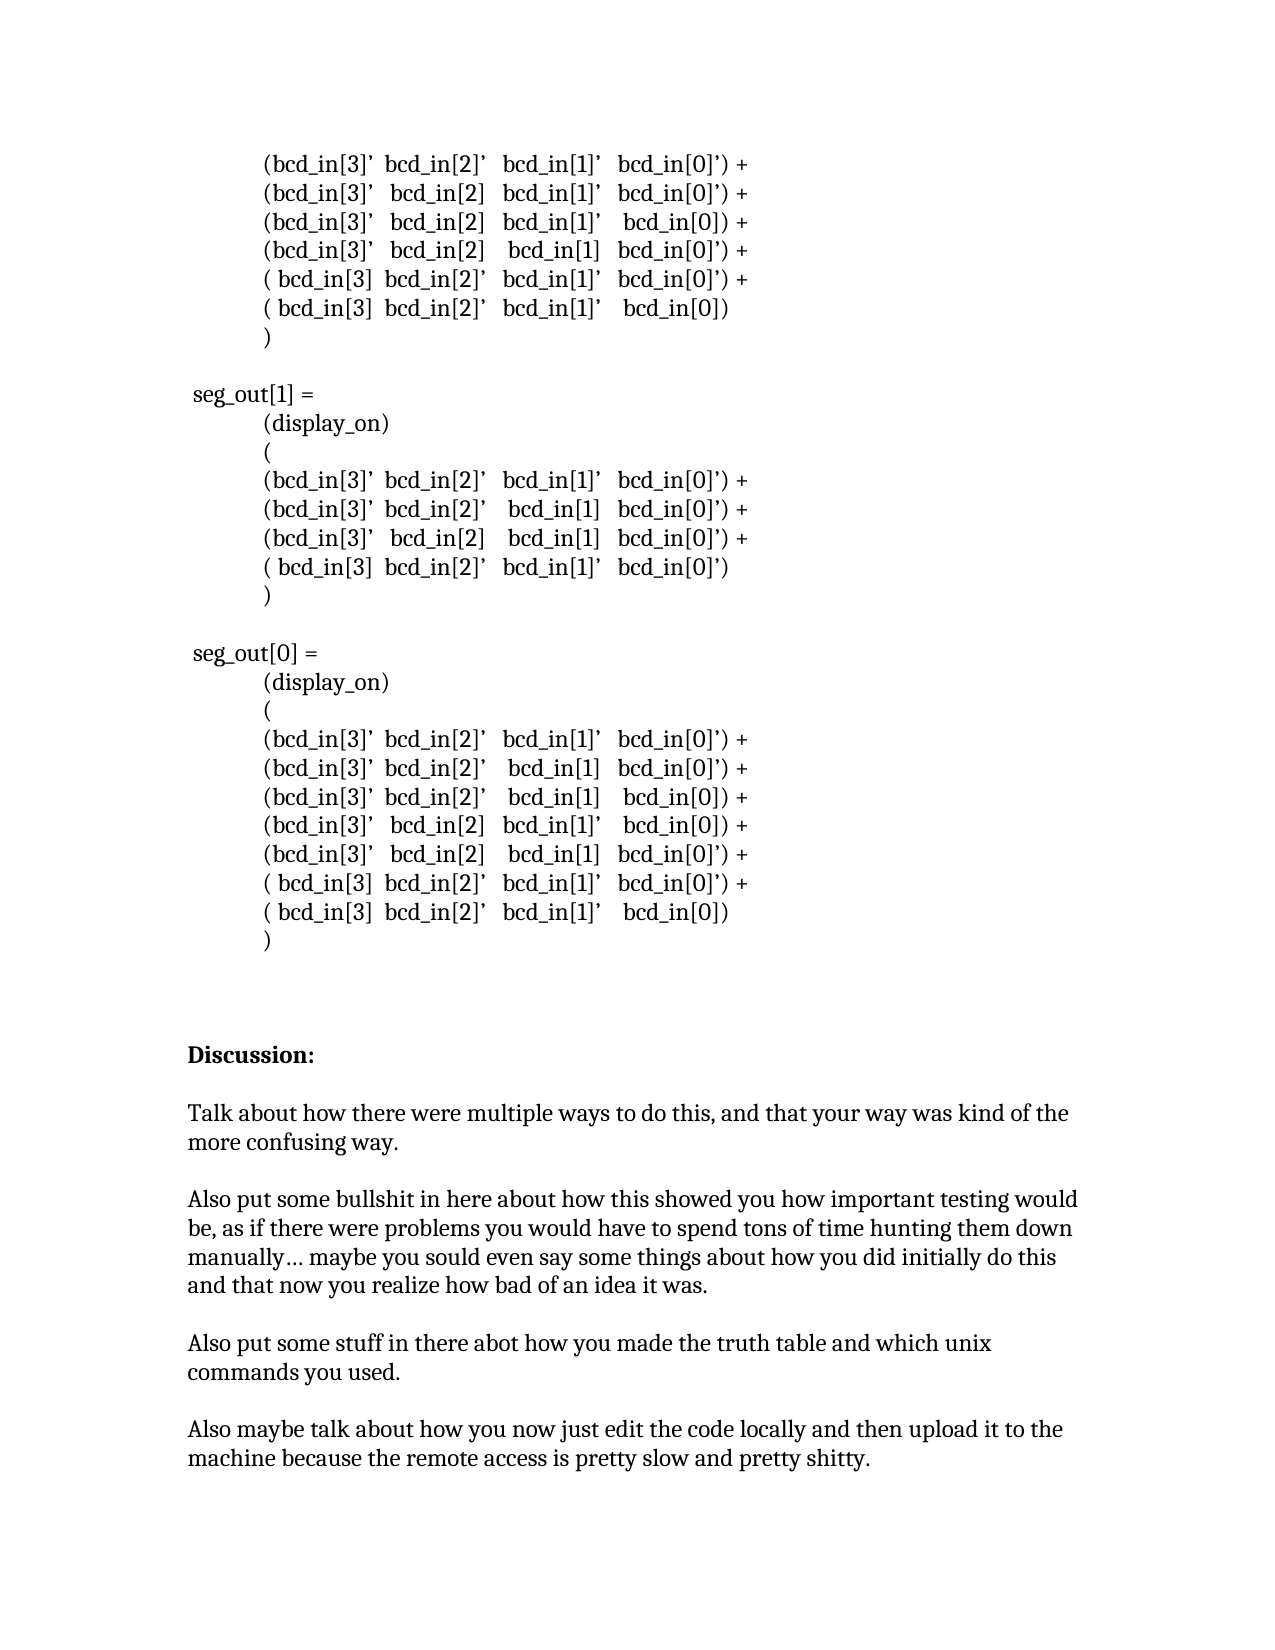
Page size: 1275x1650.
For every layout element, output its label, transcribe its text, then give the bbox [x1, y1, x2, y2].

text seg_out[0] = [187, 639, 1087, 667]
text (bcd_in[3]’ bcd_in[2] bcd_in[1]’ bcd_in[0]) + [187, 207, 1087, 236]
text (bcd_in[3]’ bcd_in[2]’ bcd_in[1]’ bcd_in[0]’) + [187, 725, 1087, 754]
text (bcd_in[3]’ bcd_in[2]’ bcd_in[1] bcd_in[0]’) + [187, 754, 1087, 782]
text ( bcd_in[3] bcd_in[2]’ bcd_in[1]’ bcd_in[0]) [187, 897, 1087, 926]
text (bcd_in[3]’ bcd_in[2] bcd_in[1] bcd_in[0]’) + [187, 524, 1087, 552]
text (bcd_in[3]’ bcd_in[2] bcd_in[1]’ bcd_in[0]) + [187, 811, 1087, 840]
text ) [187, 581, 1087, 610]
text ( bcd_in[3] bcd_in[2]’ bcd_in[1]’ bcd_in[0]’) [187, 552, 1087, 581]
text ( bcd_in[3] bcd_in[2]’ bcd_in[1]’ bcd_in[0]’) + [187, 265, 1087, 294]
text (bcd_in[3]’ bcd_in[2] bcd_in[1] bcd_in[0]’) + [187, 236, 1087, 265]
text (bcd_in[3]’ bcd_in[2]’ bcd_in[1] bcd_in[0]’) + [187, 495, 1087, 524]
text ( [187, 696, 1087, 725]
text ( bcd_in[3] bcd_in[2]’ bcd_in[1]’ bcd_in[0]’) + [187, 869, 1087, 897]
text ) [187, 322, 1087, 351]
text (display_on) [187, 409, 1087, 437]
text ( bcd_in[3] bcd_in[2]’ bcd_in[1]’ bcd_in[0]) [187, 294, 1087, 322]
text Also maybe talk about how you now just edit the code locally and then upload it to the machine because the remote access is pretty slow and pretty shitty. [187, 1415, 1087, 1472]
text (display_on) [187, 667, 1087, 696]
text (bcd_in[3]’ bcd_in[2] bcd_in[1] bcd_in[0]’) + [187, 840, 1087, 869]
text seg_out[1] = [187, 380, 1087, 409]
text (bcd_in[3]’ bcd_in[2]’ bcd_in[1]’ bcd_in[0]’) + [187, 466, 1087, 495]
text (bcd_in[3]’ bcd_in[2] bcd_in[1]’ bcd_in[0]’) + [187, 179, 1087, 207]
text Discussion: [187, 1041, 1087, 1070]
text Also put some bullshit in here about how this showed you how important testing would be, as if there were problems you would have to spend tons of time hunting them down manually… maybe you sould even say some things about how you did initially do this and that now you realize how bad of an idea it was. [187, 1185, 1087, 1300]
text Also put some stuff in there abot how you made the truth table and which unix commands you used. [187, 1329, 1087, 1386]
text ) [187, 926, 1087, 955]
text Talk about how there were multiple ways to do this, and that your way was kind of the more confusing way. [187, 1099, 1087, 1156]
text (bcd_in[3]’ bcd_in[2]’ bcd_in[1]’ bcd_in[0]’) + [187, 150, 1087, 179]
text (bcd_in[3]’ bcd_in[2]’ bcd_in[1] bcd_in[0]) + [187, 782, 1087, 811]
text ( [187, 437, 1087, 466]
